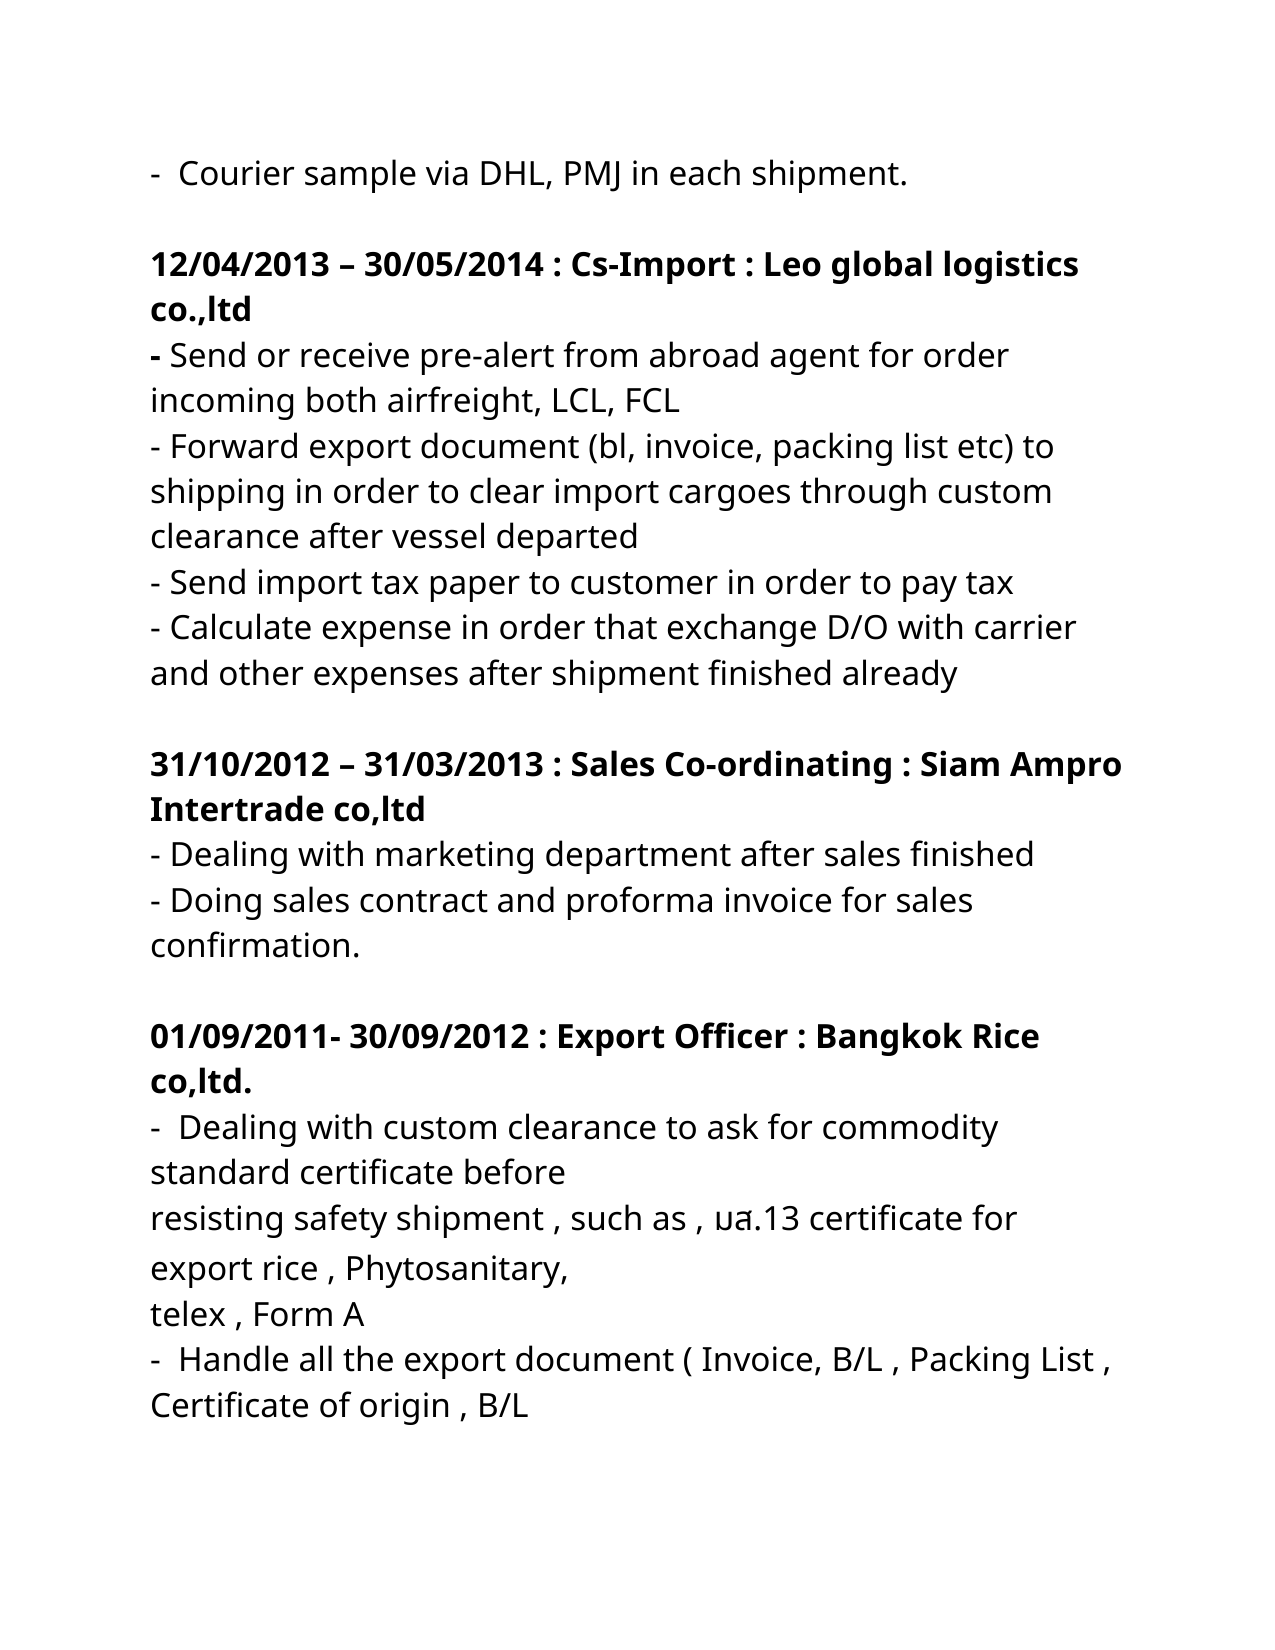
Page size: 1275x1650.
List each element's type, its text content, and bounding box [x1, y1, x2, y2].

text - Courier sample via DHL, PMJ in each shipment. [150, 150, 1125, 195]
text telex , Form A [150, 1291, 1125, 1336]
text 12/04/2013 – 30/05/2014 : Cs-Import : Leo global logistics co.,ltd [150, 241, 1125, 332]
text - Calculate expense in order that exchange D/O with carrier and other expenses after shipment finished already [150, 604, 1125, 695]
text - Dealing with marketing department after sales finished [150, 831, 1125, 877]
text - Doing sales contract and proforma invoice for sales confirmation. [150, 877, 1125, 967]
text - Send import tax paper to customer in order to pay tax [150, 559, 1125, 604]
text - Forward export document (bl, invoice, packing list etc) to shipping in order to clear import cargoes through custom clearance after vessel departed [150, 422, 1125, 559]
text - Handle all the export document ( Invoice, B/L , Packing List , Certificate of origin , B/L [150, 1336, 1125, 1427]
text resisting safety shipment , such as , มส.13 certificate for export rice , Phytosanitary, [150, 1194, 1125, 1291]
text - Send or receive pre-alert from abroad agent for order incoming both airfreight, LCL, FCL [150, 332, 1125, 422]
text - Dealing with custom clearance to ask for commodity standard certificate before [150, 1104, 1125, 1194]
text 01/09/2011- 30/09/2012 : Export Officer : Bangkok Rice co,ltd. [150, 1013, 1125, 1104]
text 31/10/2012 – 31/03/2013 : Sales Co-ordinating : Siam Ampro Intertrade co,ltd [150, 740, 1125, 831]
